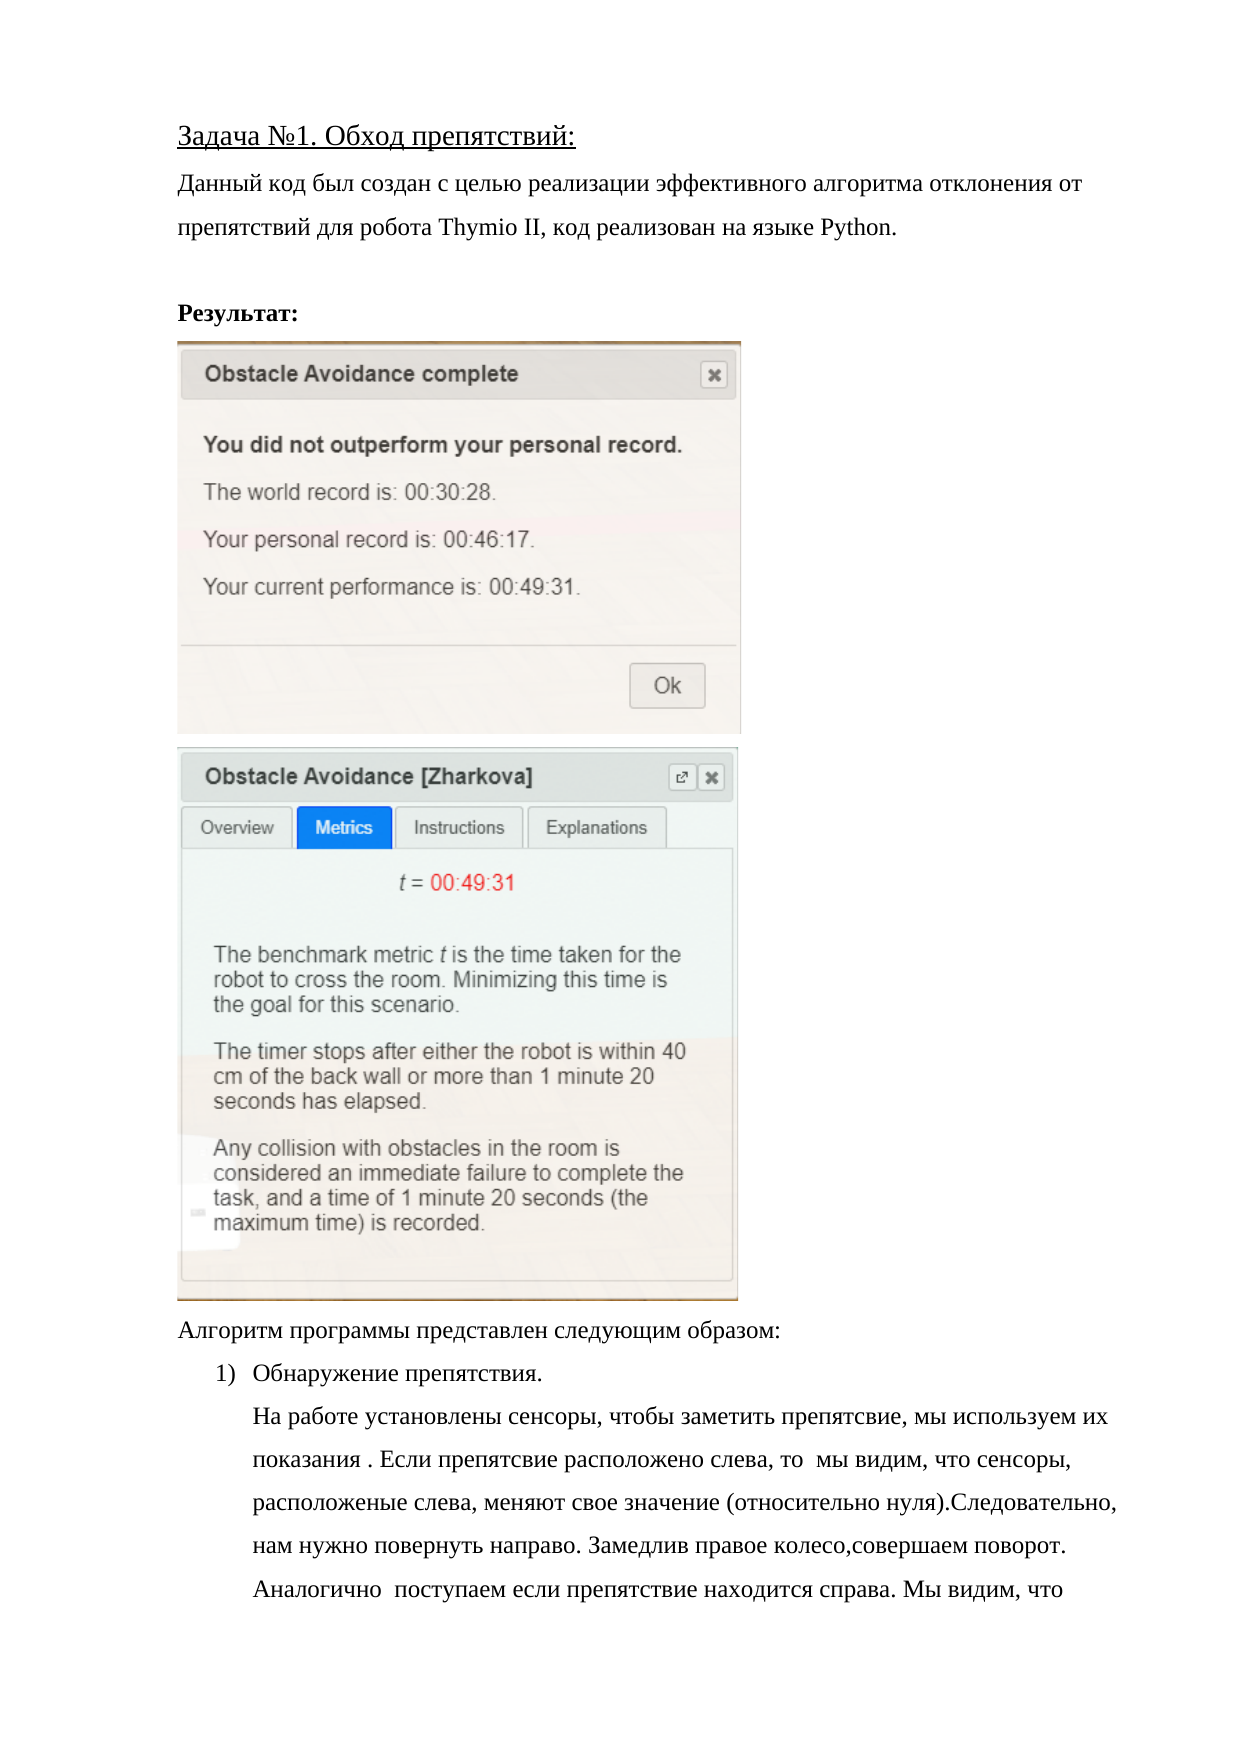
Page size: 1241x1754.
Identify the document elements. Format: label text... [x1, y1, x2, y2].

text Результат: [177, 298, 1152, 327]
text Данный код был создан с целью реализации эффективного алгоритма отклонения от препятствий для робота Thymio II, код реализован на языке Python. [177, 168, 1152, 240]
picture [177, 747, 739, 1301]
picture [177, 341, 742, 734]
text Задача №1. Обход препятствий: [177, 118, 1152, 152]
text Алгоритм программы представлен следующим образом: [177, 1315, 1152, 1344]
list Обнаружение препятствия. [215, 1358, 1152, 1387]
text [252, 1401, 1152, 1602]
